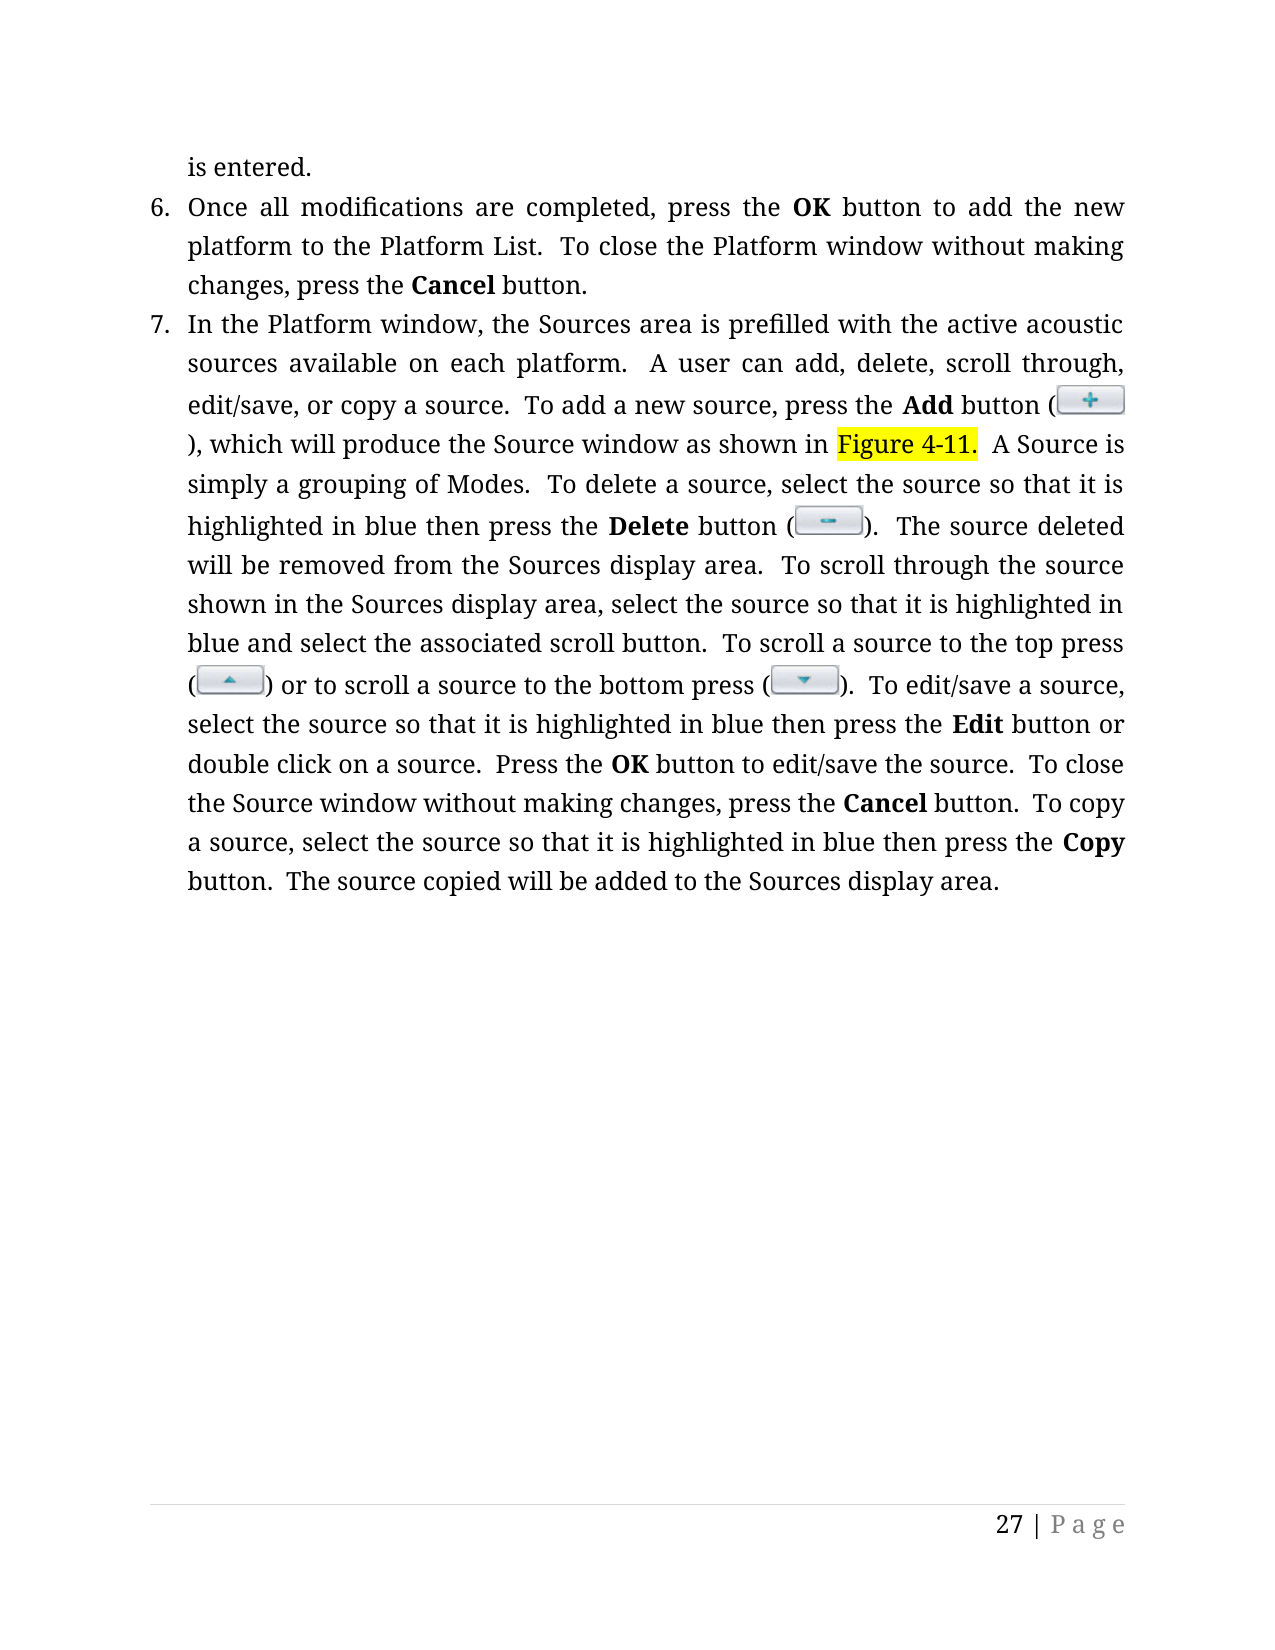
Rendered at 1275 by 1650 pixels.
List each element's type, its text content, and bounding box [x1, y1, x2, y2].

list Once all modifications are completed, press the OK button to add the new platform to the Platform List. To close the Platform window without making changes, press the Cancel button. [150, 189, 1125, 302]
picture [196, 665, 265, 695]
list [150, 150, 1125, 184]
picture [795, 505, 864, 535]
picture [1056, 385, 1125, 415]
picture [770, 665, 840, 695]
